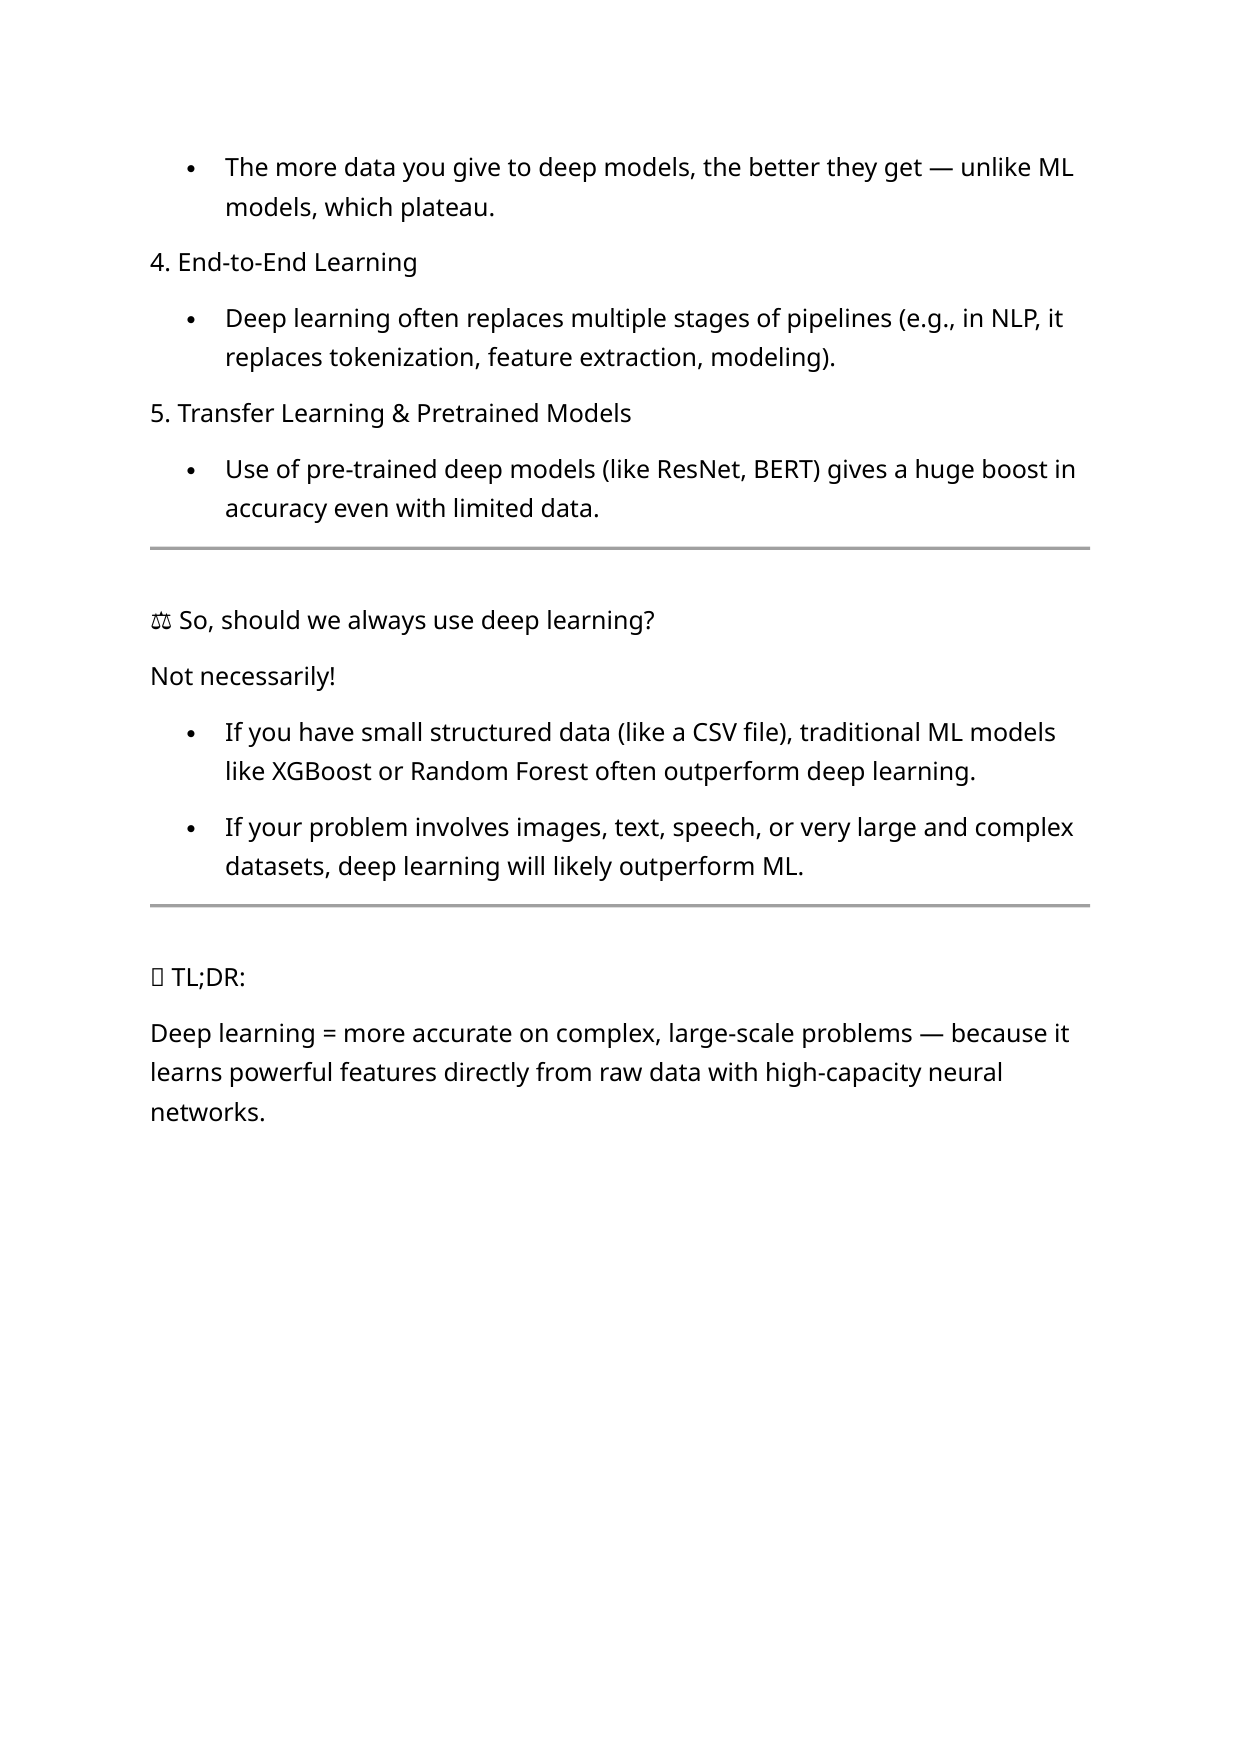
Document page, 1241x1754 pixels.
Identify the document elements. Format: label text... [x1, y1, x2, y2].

list If your problem involves images, text, speech, or very large and complex datasets, deep learning will likely outperform ML. [187, 809, 1090, 882]
list Use of pre-trained deep models (like ResNet, BERT) gives a huge boost in accuracy even with limited data. [187, 452, 1090, 525]
list The more data you give to deep models, the better they get — unlike ML models, which plateau. [187, 150, 1090, 223]
text Deep learning = more accurate on complex, large-scale problems — because it learns powerful features directly from raw data with high-capacity neural networks. [150, 1016, 1090, 1128]
text ⚖️ So, should we always use deep learning? [150, 602, 1090, 637]
text 5. Transfer Learning & Pretrained Models [150, 396, 1090, 430]
text ✅ TL;DR: [150, 960, 1090, 994]
list If you have small structured data (like a CSV file), traditional ML models like XGBoost or Random Forest often outperform deep learning. [187, 714, 1090, 787]
text 4. End-to-End Learning [150, 245, 1090, 279]
text Not necessarily! [150, 658, 1090, 692]
list Deep learning often replaces multiple stages of pipelines (e.g., in NLP, it replaces tokenization, feature extraction, modeling). [187, 301, 1090, 374]
